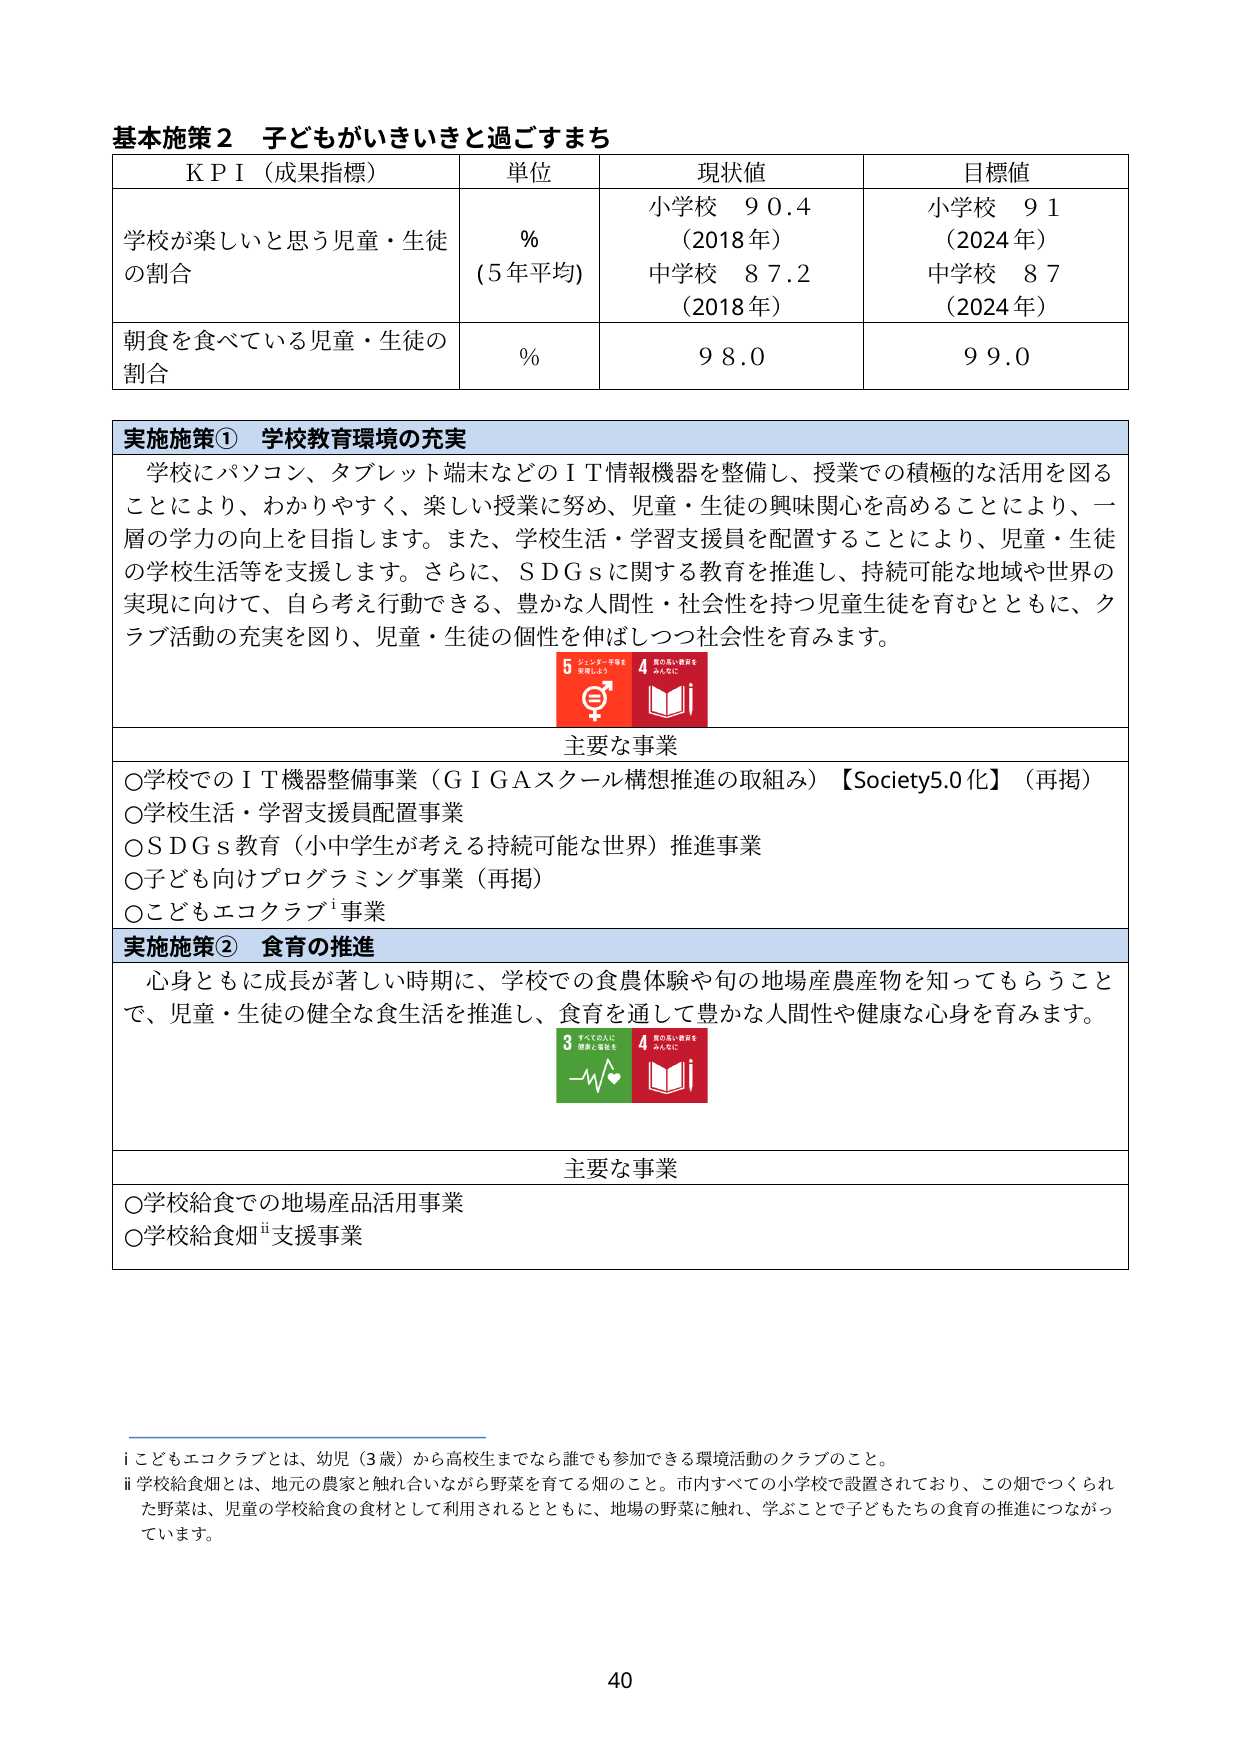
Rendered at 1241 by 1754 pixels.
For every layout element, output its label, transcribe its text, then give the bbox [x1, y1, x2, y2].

text 基本施策２ 子どもがいきいきと過ごすまち [112, 118, 1128, 154]
table_cell ○学校給食での地場産品活用事業 ○学校給食畑ⅱ支援事業 [113, 1185, 1128, 1269]
table_cell 小学校 ９１ （2024年） 中学校 ８７ （2024年） [864, 189, 1128, 322]
table_header ＫＰＩ（成果指標） [113, 155, 459, 188]
table_cell 主要な事業 [113, 728, 1128, 761]
table_header 目標値 [864, 155, 1128, 188]
table_cell 朝食を食べている児童・生徒の割合 [113, 323, 459, 389]
table_header 単位 [460, 155, 599, 188]
table_cell 主要な事業 [113, 1151, 1128, 1184]
table_cell 学校が楽しいと思う児童・生徒の割合 [113, 189, 459, 322]
table_cell 小学校 ９０.４ （2018年） 中学校 ８７.２ （2018年） [600, 189, 863, 322]
table_header 現状値 [600, 155, 863, 188]
table_cell 学校にパソコン、タブレット端末などのＩＴ情報機器を整備し、授業での積極的な活用を図ることにより、わかりやすく、楽しい授業に努め、児童・生徒の興味関心を高めることにより、一層の学力の向上を目指します。また、学校生活・学習支援員を配置することにより、児童・生徒の学校生活等を支援します。さらに、ＳＤＧｓに関する教育を推進し、持続可能な地域や世界の実現に向けて、自ら考え行動できる、豊かな人間性・社会性を持つ児童生徒を育むとともに、クラブ活動の充実を図り、児童・生徒の個性を伸ばしつつ社会性を育みます。 [113, 455, 1128, 727]
table_cell % (５年平均) [460, 189, 599, 322]
table_cell ％ [460, 323, 599, 389]
table_header 実施施策① 学校教育環境の充実 [113, 421, 1128, 454]
table_cell ９８.０ [600, 323, 863, 389]
table_cell ○学校でのＩＴ機器整備事業（ＧＩＧＡスクール構想推進の取組み）【Society5.0化】（再掲） ○学校生活・学習支援員配置事業 ○ＳＤＧｓ教育（小中学生が考える持続可能な世界）推進事業 ○子ども向けプログラミング事業（再掲） ○こどもエコクラブⅰ事業 [113, 762, 1128, 927]
table_cell 実施施策② 食育の推進 [113, 929, 1128, 962]
table_cell 心身ともに成長が著しい時期に、学校での食農体験や旬の地場産農産物を知ってもらうことで、児童・生徒の健全な食生活を推進し、食育を通して豊かな人間性や健康な心身を育みます。 [113, 963, 1128, 1150]
table_cell ９９.０ [864, 323, 1128, 389]
